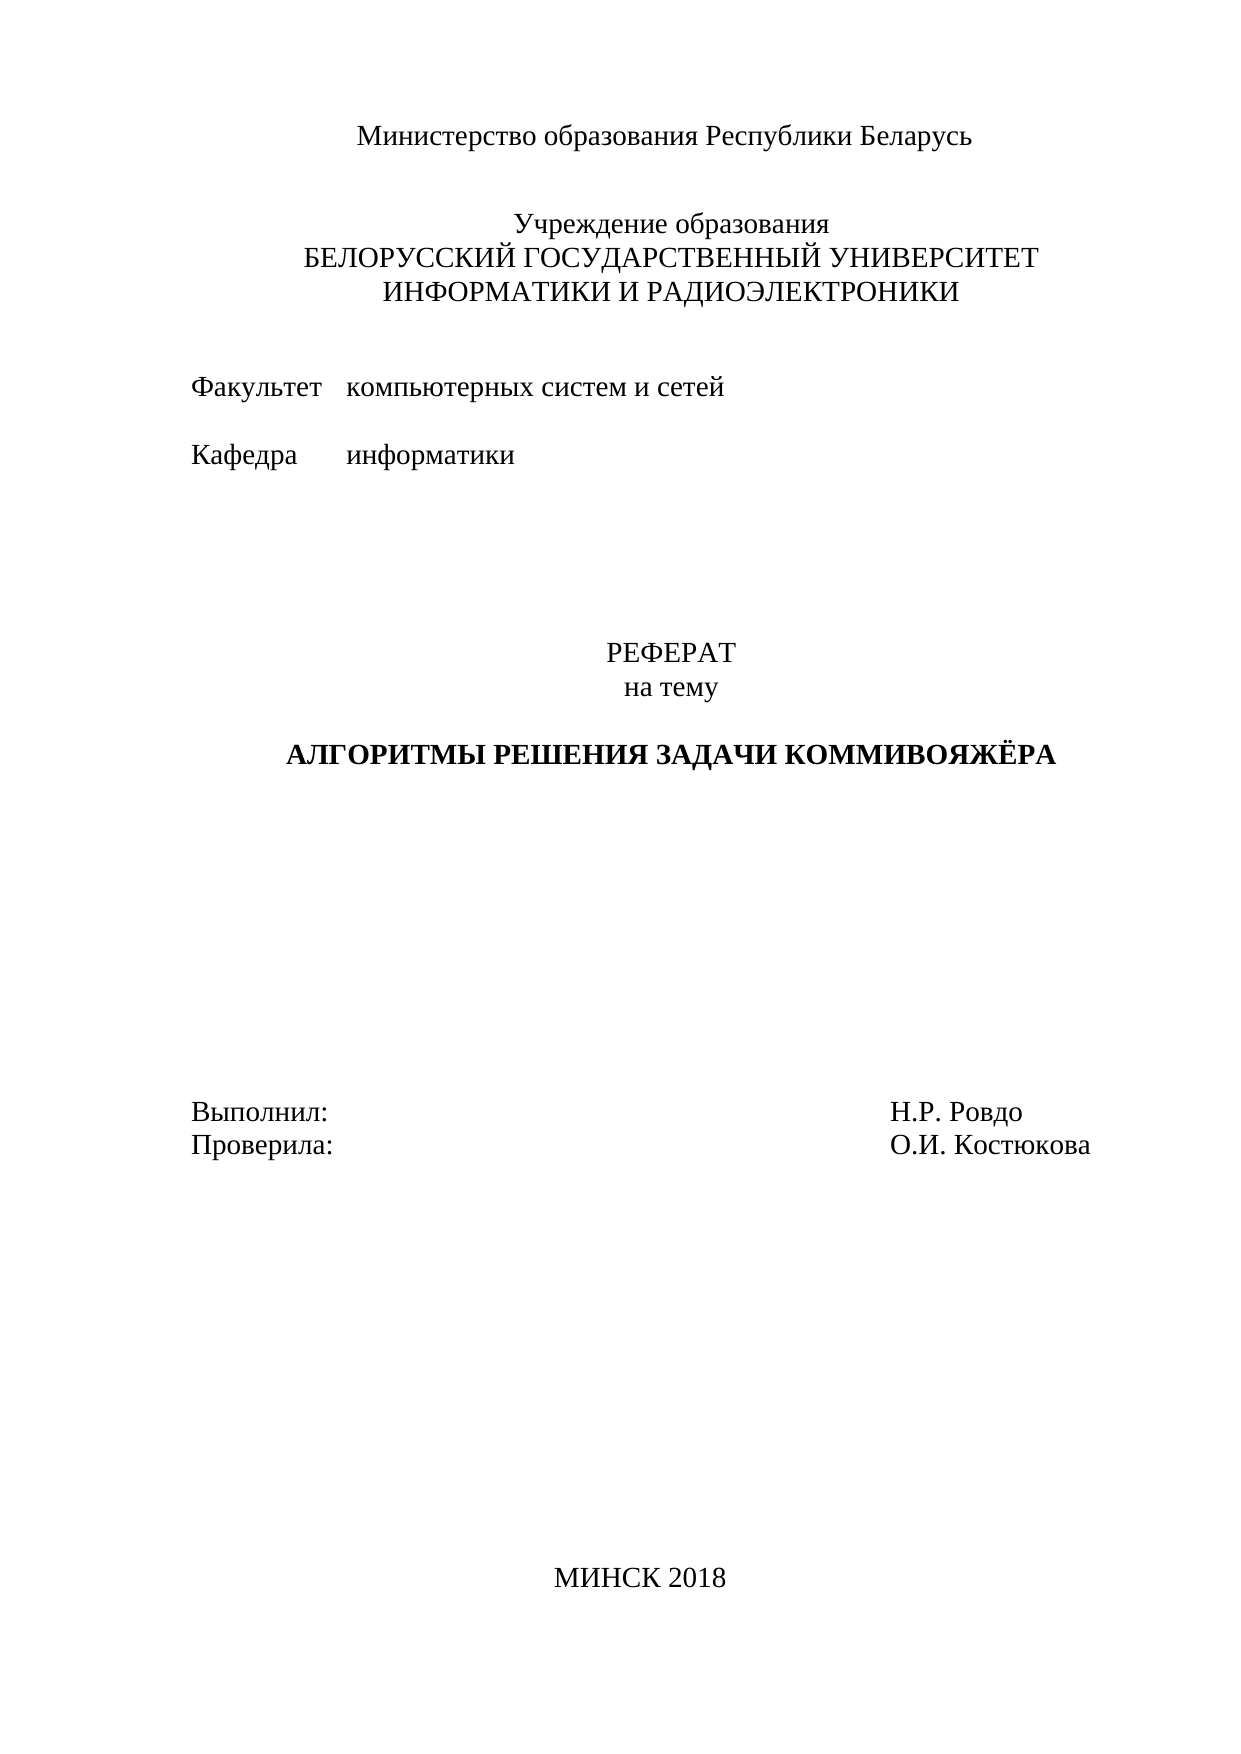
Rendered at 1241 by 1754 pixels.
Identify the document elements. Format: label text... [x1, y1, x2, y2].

text РЕФЕРАТ [191, 635, 1152, 669]
text Кафедра информатики [191, 437, 1152, 532]
text Выполнил: Н.Р. Ровдо [191, 1094, 1152, 1127]
text Учреждение образования БЕЛОРУССКИЙ ГОСУДАРСТВЕННЫЙ УНИВЕРСИТЕТ ИНФОРМАТИКИ И РАДИОЭЛЕКТРОНИКИ [191, 207, 1152, 369]
text Проверила: О.И. Костюкова [191, 1127, 1152, 1161]
text МИНСК 2018 [177, 1560, 1152, 1594]
text на тему [191, 669, 1152, 703]
text АЛГОРИТМЫ РЕШЕНИЯ ЗАДАЧИ КОММИВОЯЖЁРА [191, 737, 1152, 771]
text Факультет компьютерных систем и сетей [191, 369, 1152, 403]
text Министерство образования Республики Беларусь [177, 118, 1152, 152]
